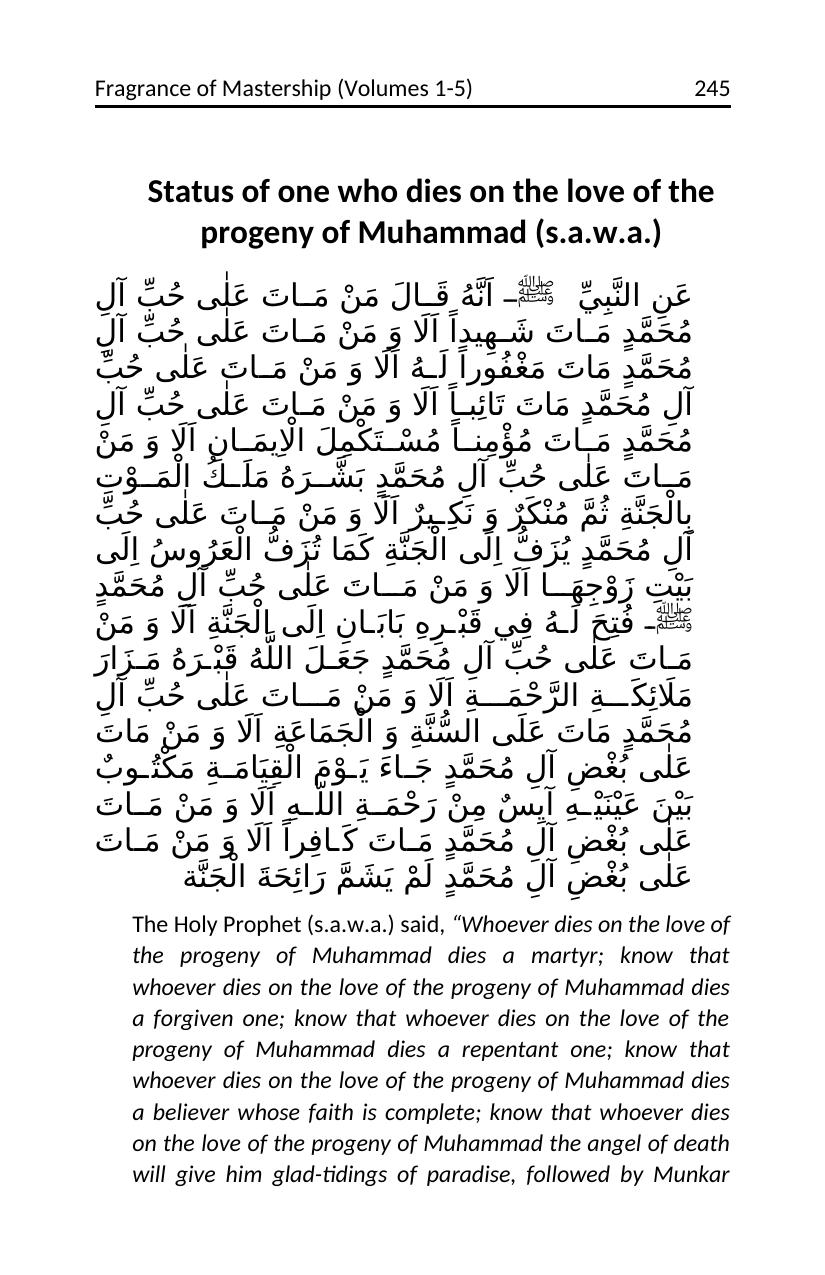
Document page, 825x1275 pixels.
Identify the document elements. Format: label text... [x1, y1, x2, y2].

subtitle Status of one who dies on the love of the progeny of Muhammad (s.a.w.a.) [132, 171, 731, 252]
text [132, 907, 731, 1189]
text عَنِ النَّبِيِّ ﷺ اَنَّهُ قَالَ مَنْ مَاتَ عَلٰى حُبِّ آلِ مُحَمَّدٍ مَاتَ شَهِيداً اَلَا وَ مَنْ مَاتَ عَلٰى حُبِّ آلِ مُحَمَّدٍ مَاتَ مَغْفُوراً لَهُ اَلَا وَ مَنْ مَاتَ عَلٰى حُبِّ آلِ مُحَمَّدٍ مَاتَ تَائِباً اَلَا وَ مَنْ مَاتَ عَلٰى حُبِّ آلِ مُحَمَّدٍ مَاتَ مُؤْمِناً مُسْتَكْمِلَ الْاِيمَانِ اَلَا وَ مَنْ مَاتَ عَلٰى حُبِّ آلِ مُحَمَّدٍ بَشَّرَهُ مَلَكُ الْمَوْتِ بِالْجَنَّةِ ثُمَّ مُنْكَرٌ وَ نَكِيرٌ اَلَا وَ مَنْ مَاتَ عَلٰى حُبِّ آلِ مُحَمَّدٍ يُزَفُّ اِلَى الْجَنَّةِ كَمَا تُزَفُّ الْعَرُوسُ اِلَى بَيْتِ زَوْجِهَا اَلَا وَ مَنْ مَاتَ عَلٰى حُبِّ آلِ مُحَمَّدٍ ﷺ فُتِحَ لَهُ فِي قَبْرِهِ بَابَانِ اِلَى الْجَنَّةِ اَلَا وَ مَنْ مَاتَ عَلٰى حُبِّ آلِ مُحَمَّدٍ جَعَلَ اللَّهُ قَبْرَهُ مَزَارَ مَلَائِكَةِ الرَّحْمَةِ اَلَا وَ مَنْ مَاتَ عَلٰى حُبِّ آلِ مُحَمَّدٍ مَاتَ عَلَى السُّنَّةِ وَ الْجَمَاعَةِ اَلَا وَ مَنْ مَاتَ عَلٰى بُغْضِ آلِ مُحَمَّدٍ جَاءَ يَوْمَ الْقِيَامَةِ مَكْتُوبٌ بَيْنَ عَيْنَيْهِ آيِسٌ مِنْ رَحْمَةِ اللّهِ اَلَا وَ مَنْ مَاتَ عَلٰى بُغْضِ آلِ مُحَمَّدٍ مَاتَ كَافِراً اَلَا وَ مَنْ مَاتَ عَلٰى بُغْضِ آلِ مُحَمَّدٍ لَمْ يَشَمَّ رَائِحَةَ الْجَنَّة [94, 277, 693, 895]
